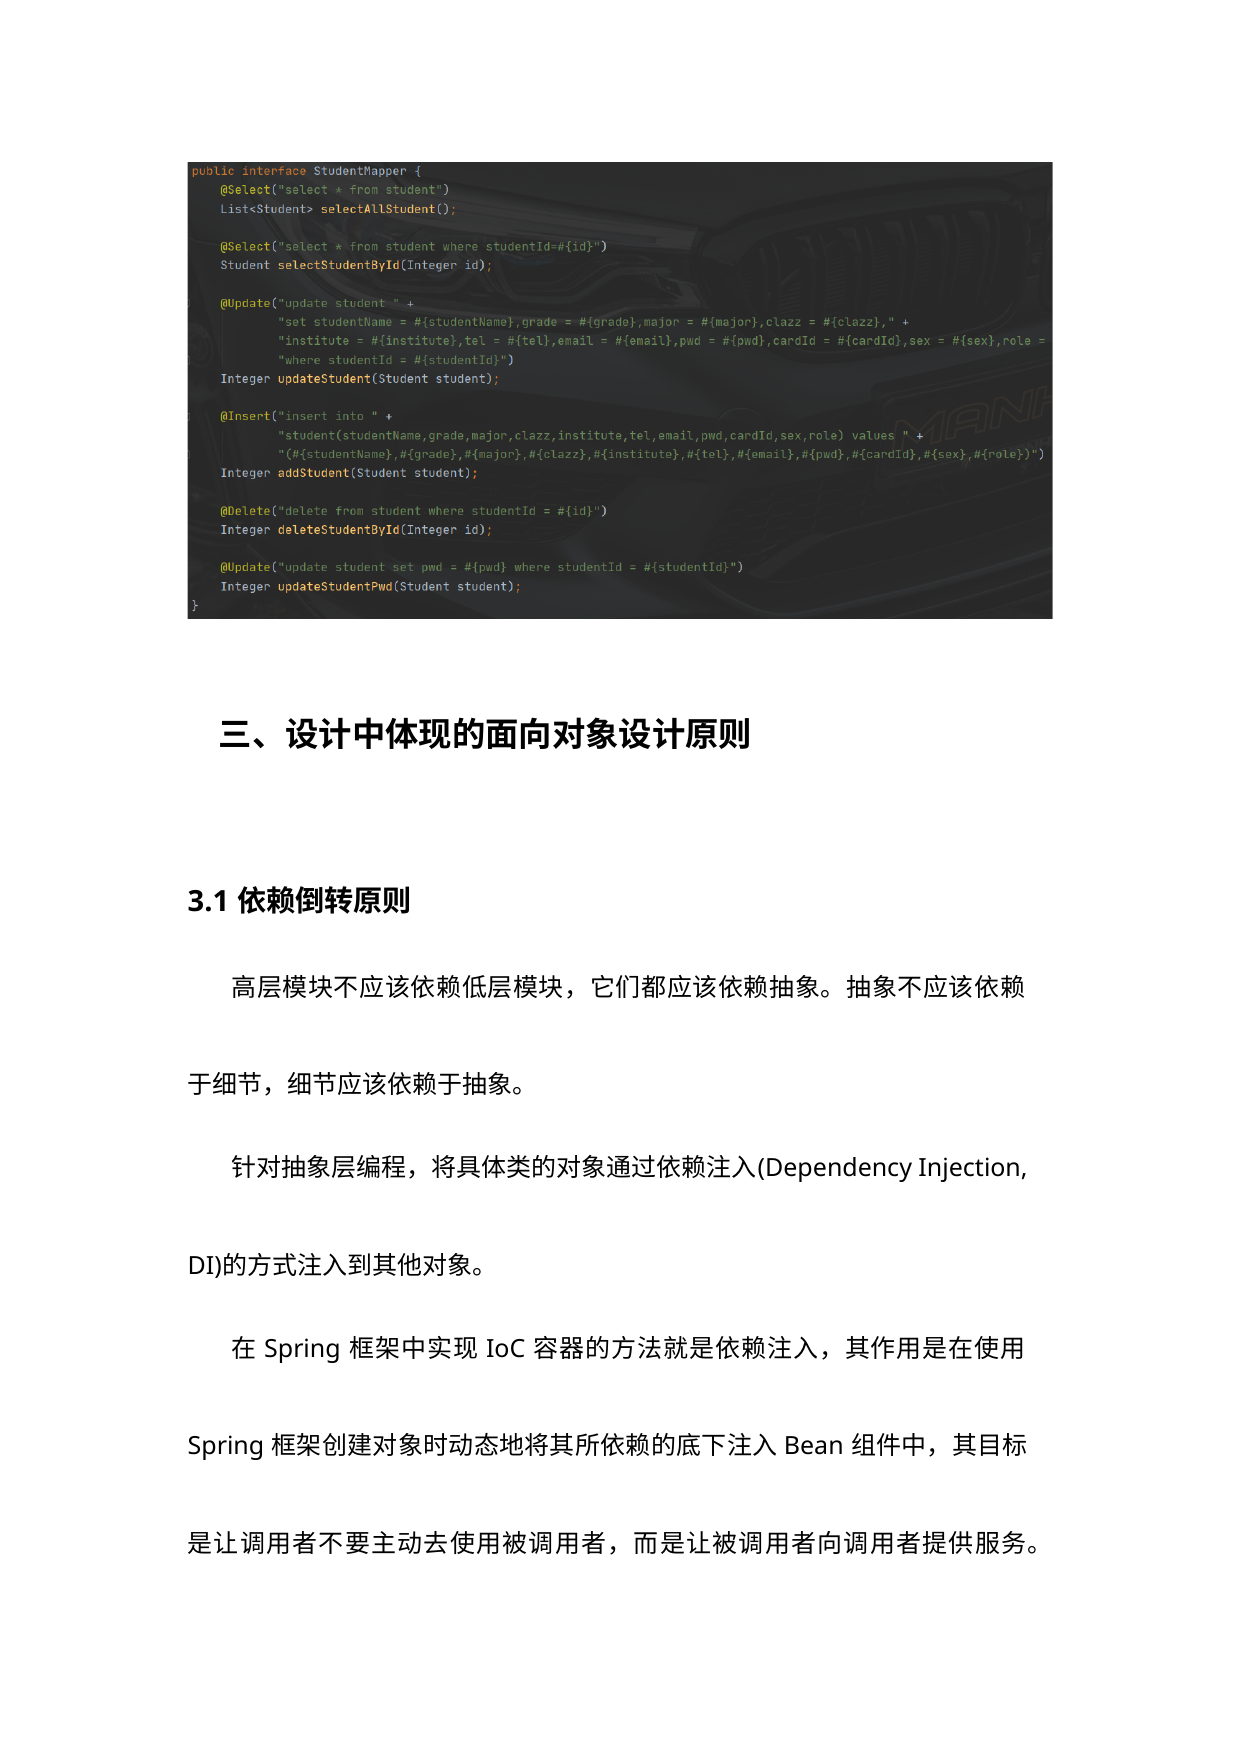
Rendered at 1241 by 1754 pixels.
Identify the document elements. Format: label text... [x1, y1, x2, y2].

subtitle 三、设计中体现的面向对象设计原则 [219, 699, 1028, 764]
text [187, 1314, 1028, 1574]
text 高层模块不应该依赖低层模块，它们都应该依赖抽象。抽象不应该依赖于细节，细节应该依赖于抽象。 [187, 953, 1028, 1115]
text 3.1 依赖倒转原则 [187, 867, 1028, 932]
picture [187, 162, 1053, 619]
text 针对抽象层编程，将具体类的对象通过依赖注入(Dependency Injection, DI)的方式注入到其他对象。 [187, 1133, 1028, 1296]
